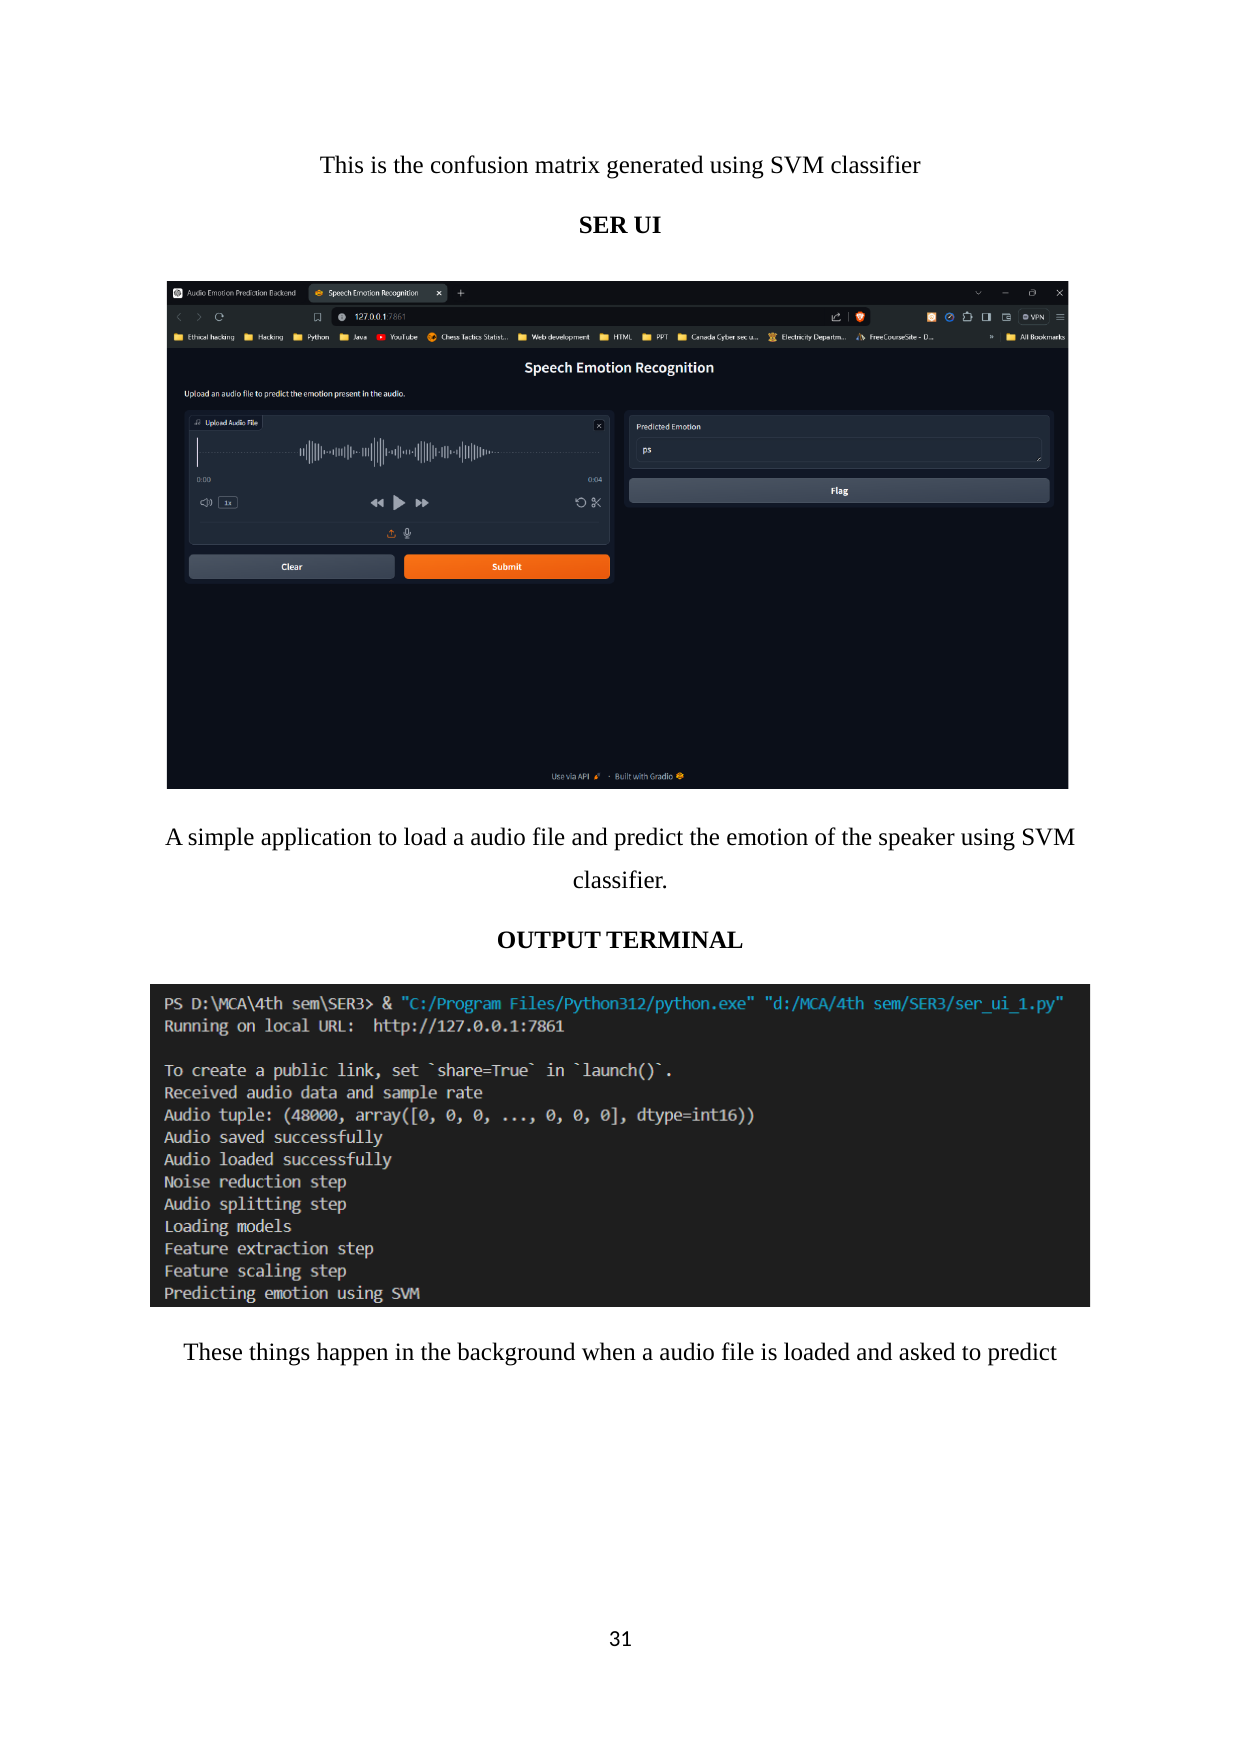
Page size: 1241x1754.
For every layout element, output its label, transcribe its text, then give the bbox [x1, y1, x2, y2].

picture [150, 984, 1091, 1307]
text SER UI [150, 210, 1090, 238]
text This is the confusion matrix generated using SVM classifier [150, 150, 1090, 179]
picture [165, 281, 1068, 787]
text These things happen in the background when a audio file is loaded and asked to predict [150, 1337, 1090, 1366]
text OUTPUT TERMINAL [150, 925, 1090, 954]
